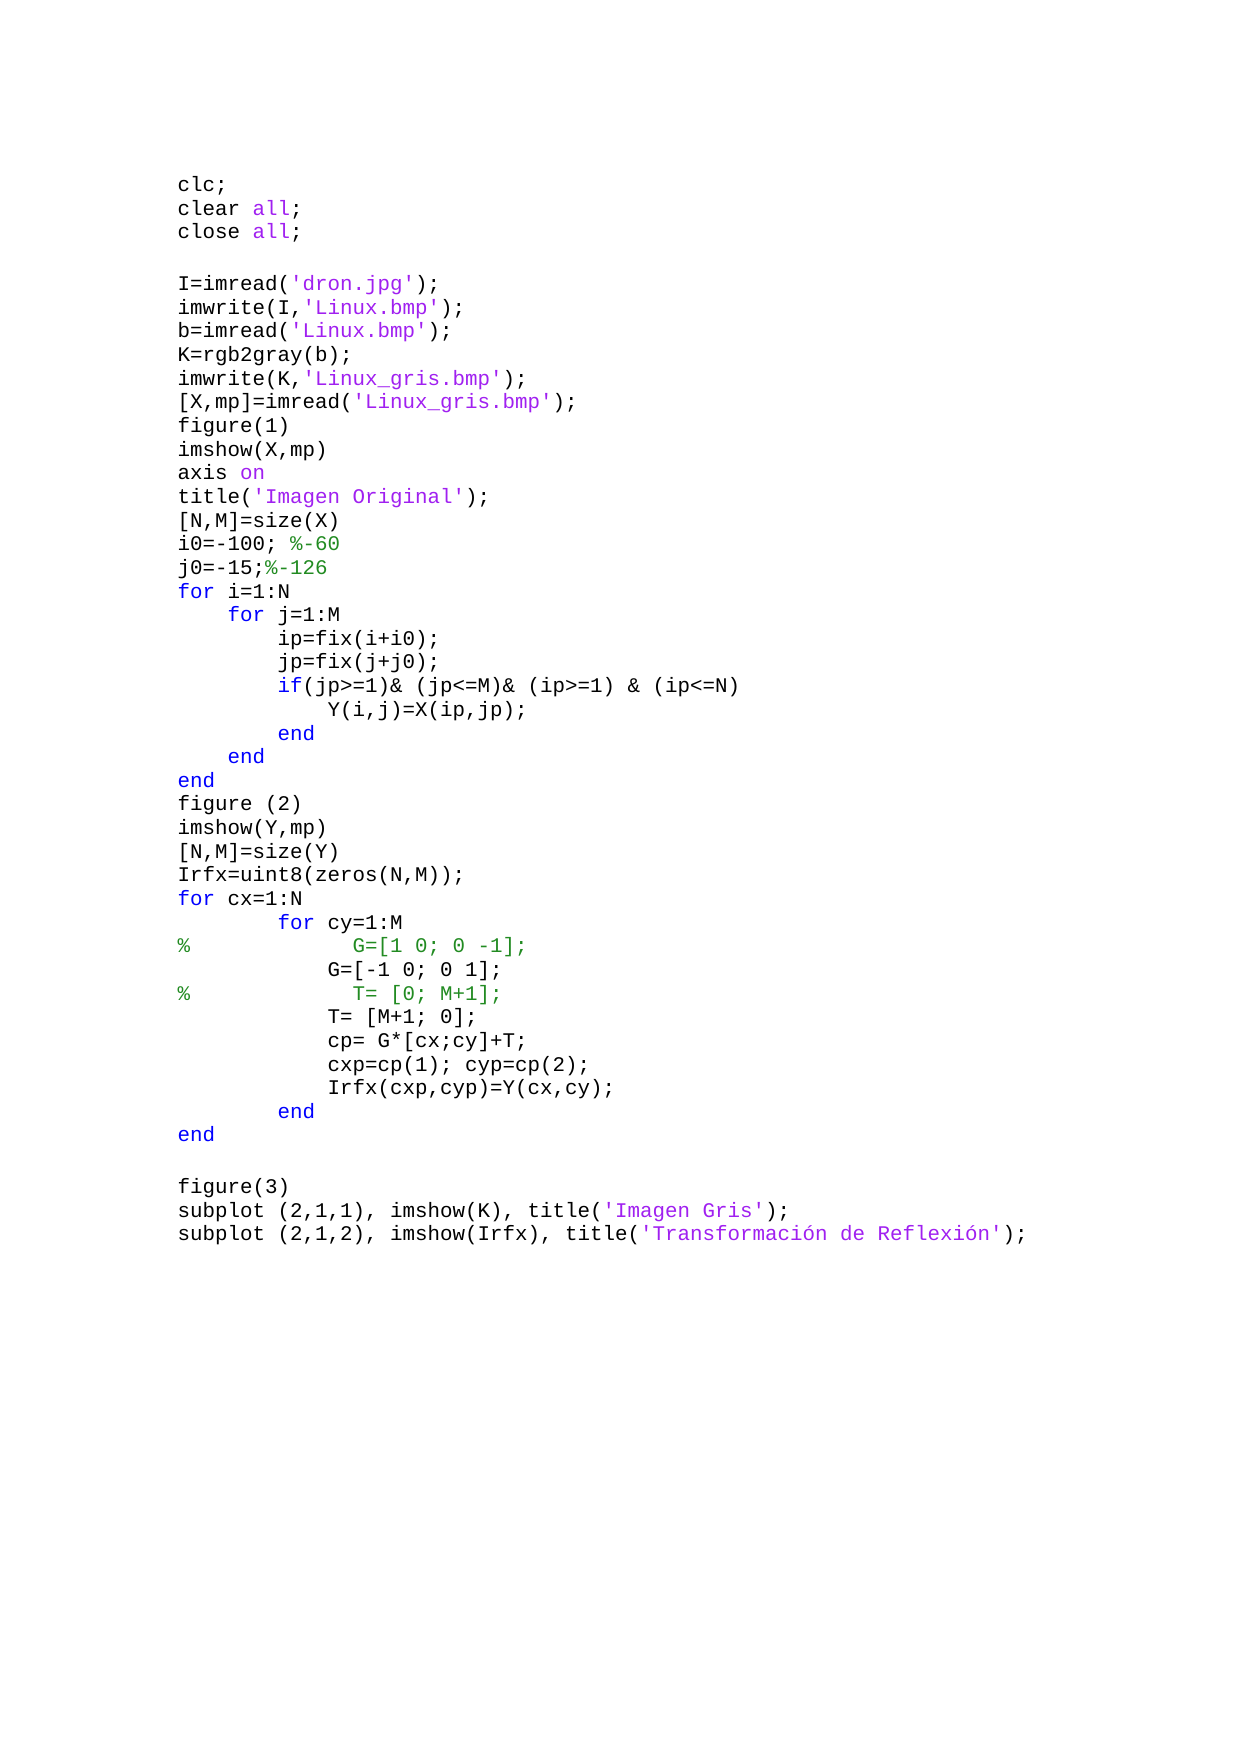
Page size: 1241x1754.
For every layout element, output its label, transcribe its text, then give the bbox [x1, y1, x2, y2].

text [X,mp]=imread('Linux_gris.bmp'); [177, 391, 1063, 415]
text for j=1:M [177, 604, 1063, 628]
text T= [M+1; 0]; [177, 1006, 1063, 1030]
text figure (2) [177, 793, 1063, 817]
text jp=fix(j+j0); [177, 652, 1063, 675]
text clc; [177, 174, 1063, 198]
text axis on [177, 462, 1063, 486]
text Irfx(cxp,cyp)=Y(cx,cy); [177, 1077, 1063, 1101]
text i0=-100; %-60 [177, 533, 1063, 557]
text end [177, 1101, 1063, 1124]
text % T= [0; M+1]; [177, 983, 1063, 1006]
text imwrite(I,'Linux.bmp'); [177, 297, 1063, 321]
text cxp=cp(1); cyp=cp(2); [177, 1053, 1063, 1077]
text G=[-1 0; 0 1]; [177, 959, 1063, 983]
text end [177, 746, 1063, 770]
text close all; [177, 222, 1063, 245]
text K=rgb2gray(b); [177, 344, 1063, 368]
text figure(3) [177, 1176, 1063, 1200]
text subplot (2,1,1), imshow(K), title('Imagen Gris'); [177, 1200, 1063, 1223]
text subplot (2,1,2), imshow(Irfx), title('Transformación de Reflexión'); [177, 1223, 1063, 1247]
text imshow(Y,mp) [177, 817, 1063, 841]
text [N,M]=size(Y) [177, 841, 1063, 864]
text I=imread('dron.jpg'); [177, 273, 1063, 297]
text b=imread('Linux.bmp'); [177, 321, 1063, 344]
text title('Imagen Original'); [177, 486, 1063, 510]
text if(jp>=1)& (jp<=M)& (ip>=1) & (ip<=N) [177, 675, 1063, 699]
text cp= G*[cx;cy]+T; [177, 1030, 1063, 1053]
text for cy=1:M [177, 912, 1063, 935]
text figure(1) [177, 415, 1063, 439]
text imshow(X,mp) [177, 439, 1063, 462]
text % G=[1 0; 0 -1]; [177, 935, 1063, 959]
text end [177, 1124, 1063, 1148]
text for i=1:N [177, 581, 1063, 604]
text for cx=1:N [177, 888, 1063, 912]
text end [177, 722, 1063, 746]
text end [177, 770, 1063, 793]
text clear all; [177, 198, 1063, 222]
text ip=fix(i+i0); [177, 628, 1063, 652]
text [N,M]=size(X) [177, 510, 1063, 533]
text j0=-15;%-126 [177, 557, 1063, 581]
text Y(i,j)=X(ip,jp); [177, 699, 1063, 722]
text Irfx=uint8(zeros(N,M)); [177, 864, 1063, 888]
text imwrite(K,'Linux_gris.bmp'); [177, 368, 1063, 391]
